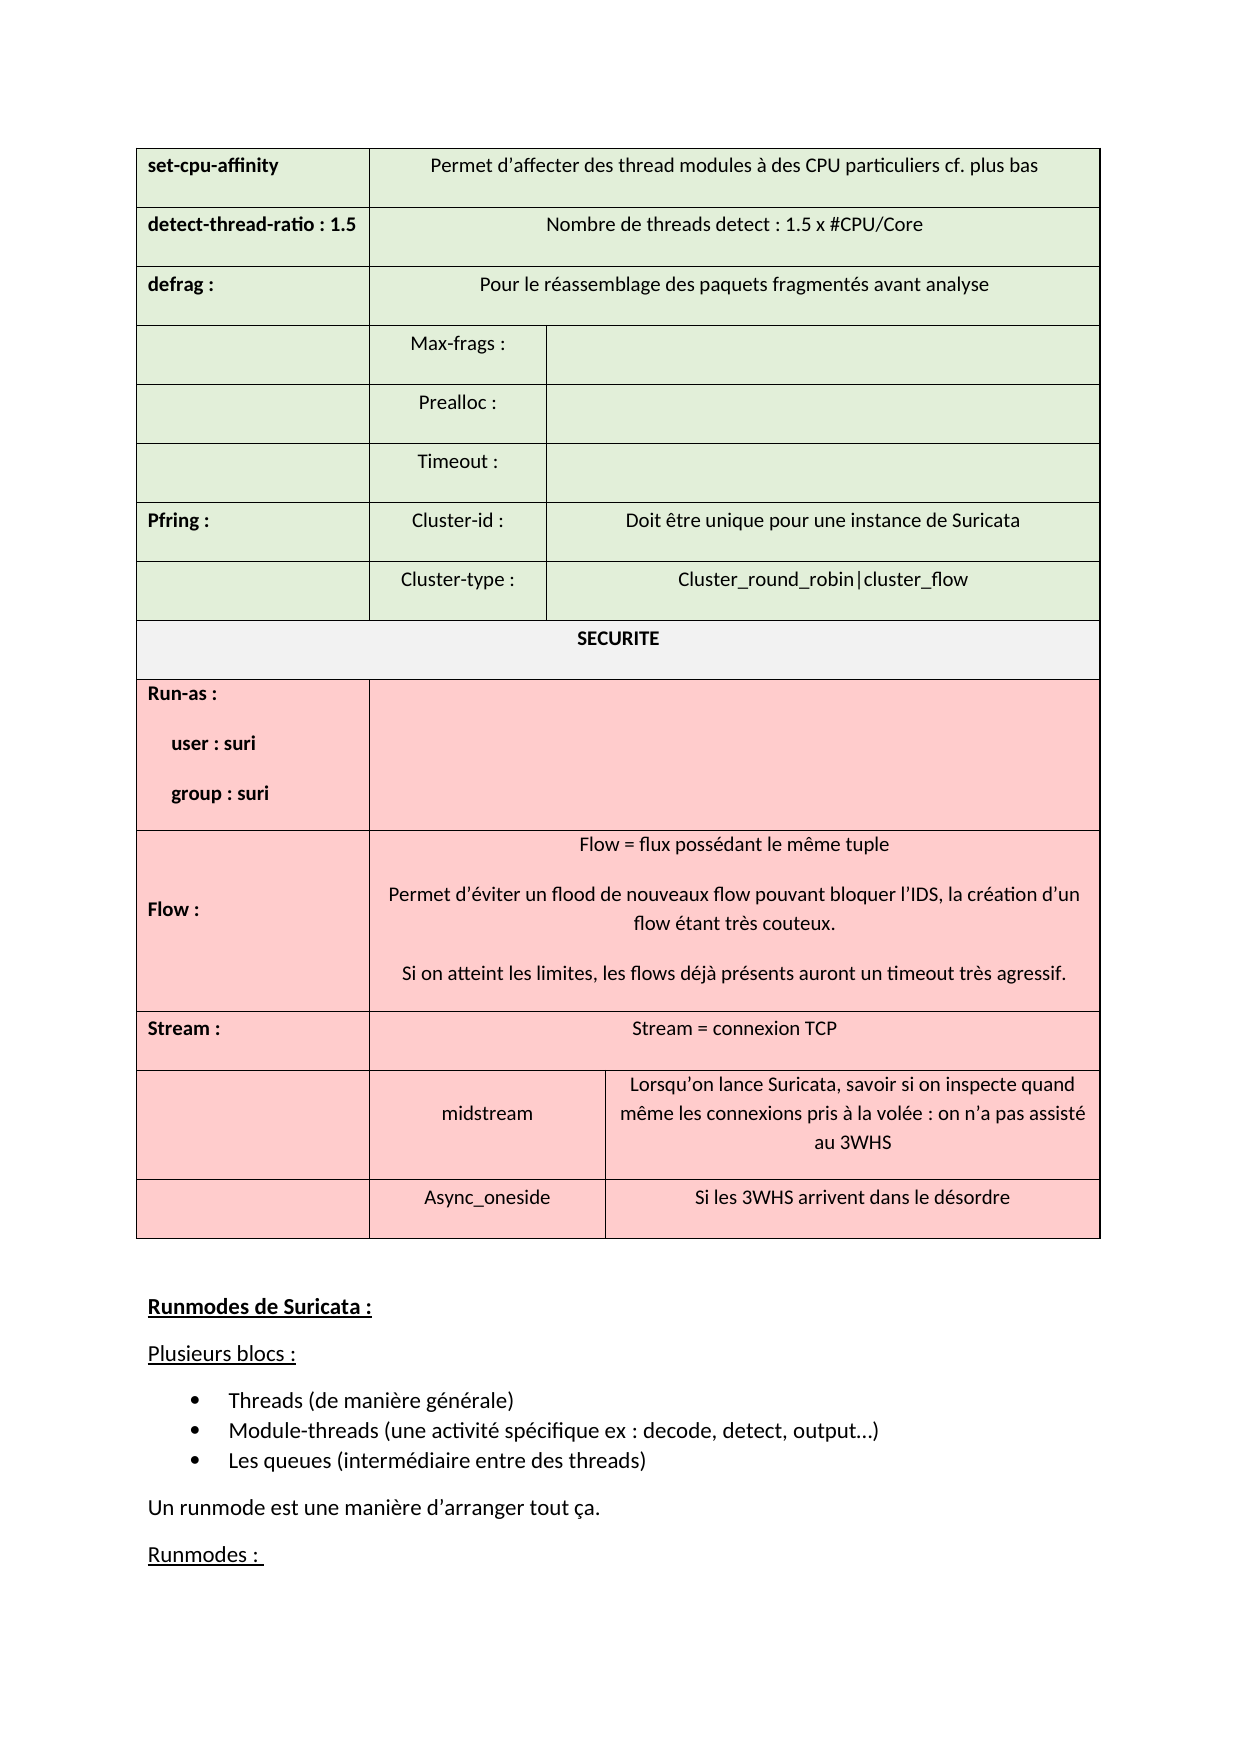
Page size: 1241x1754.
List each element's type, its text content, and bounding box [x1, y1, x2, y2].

list Module-threads (une activité spécifique ex : decode, detect, output…) [191, 1416, 1093, 1444]
table_cell [547, 385, 1099, 443]
table_cell Run-as : user : suri group : suri [137, 680, 369, 830]
text Un runmode est une manière d’arranger tout ça. [148, 1493, 1093, 1521]
table_cell [137, 444, 369, 502]
table_cell set-cpu-affinity [137, 149, 369, 207]
text Runmodes : [148, 1540, 1093, 1568]
table_cell [370, 680, 1099, 830]
table_cell defrag : [137, 267, 369, 325]
text Plusieurs blocs : [148, 1339, 1093, 1367]
table_cell SECURITE [137, 621, 1099, 679]
table_cell [547, 326, 1099, 384]
table_cell Cluster-id : [370, 503, 546, 561]
table_cell Nombre de threads detect : 1.5 x #CPU/Core [370, 208, 1099, 266]
text Runmodes de Suricata : [148, 1292, 1093, 1320]
table_cell Flow = flux possédant le même tuple Permet d’éviter un flood de nouveaux flow pouvant bloquer l’IDS, la création d’un flow étant très couteux. Si on atteint les limites, les flows déjà présents auront un timeout très agressif. [370, 831, 1099, 1011]
table_cell [137, 562, 369, 620]
table_cell [547, 444, 1099, 502]
table_cell midstream [370, 1071, 605, 1179]
table_cell [137, 1180, 369, 1238]
table_cell Cluster-type : [370, 562, 546, 620]
table_cell Max-frags : [370, 326, 546, 384]
table_cell [137, 326, 369, 384]
table_cell Flow : [137, 831, 369, 1011]
table_cell Stream = connexion TCP [370, 1012, 1099, 1070]
table_cell Timeout : [370, 444, 546, 502]
table_cell Doit être unique pour une instance de Suricata [547, 503, 1099, 561]
table_cell Prealloc : [370, 385, 546, 443]
table_cell Stream : [137, 1012, 369, 1070]
table_cell Si les 3WHS arrivent dans le désordre [606, 1180, 1099, 1238]
table_cell [137, 1071, 369, 1179]
table_cell Async_oneside [370, 1180, 605, 1238]
table_cell Cluster_round_robin|cluster_flow [547, 562, 1099, 620]
table_cell [137, 385, 369, 443]
table_cell Pfring : [137, 503, 369, 561]
table_cell Lorsqu’on lance Suricata, savoir si on inspecte quand même les connexions pris à la volée : on n’a pas assisté au 3WHS [606, 1071, 1099, 1179]
table_cell Pour le réassemblage des paquets fragmentés avant analyse [370, 267, 1099, 325]
list Les queues (intermédiaire entre des threads) [191, 1446, 1093, 1474]
table_cell detect-thread-ratio : 1.5 [137, 208, 369, 266]
list Threads (de manière générale) [191, 1386, 1093, 1414]
table_cell Permet d’affecter des thread modules à des CPU particuliers cf. plus bas [370, 149, 1099, 207]
